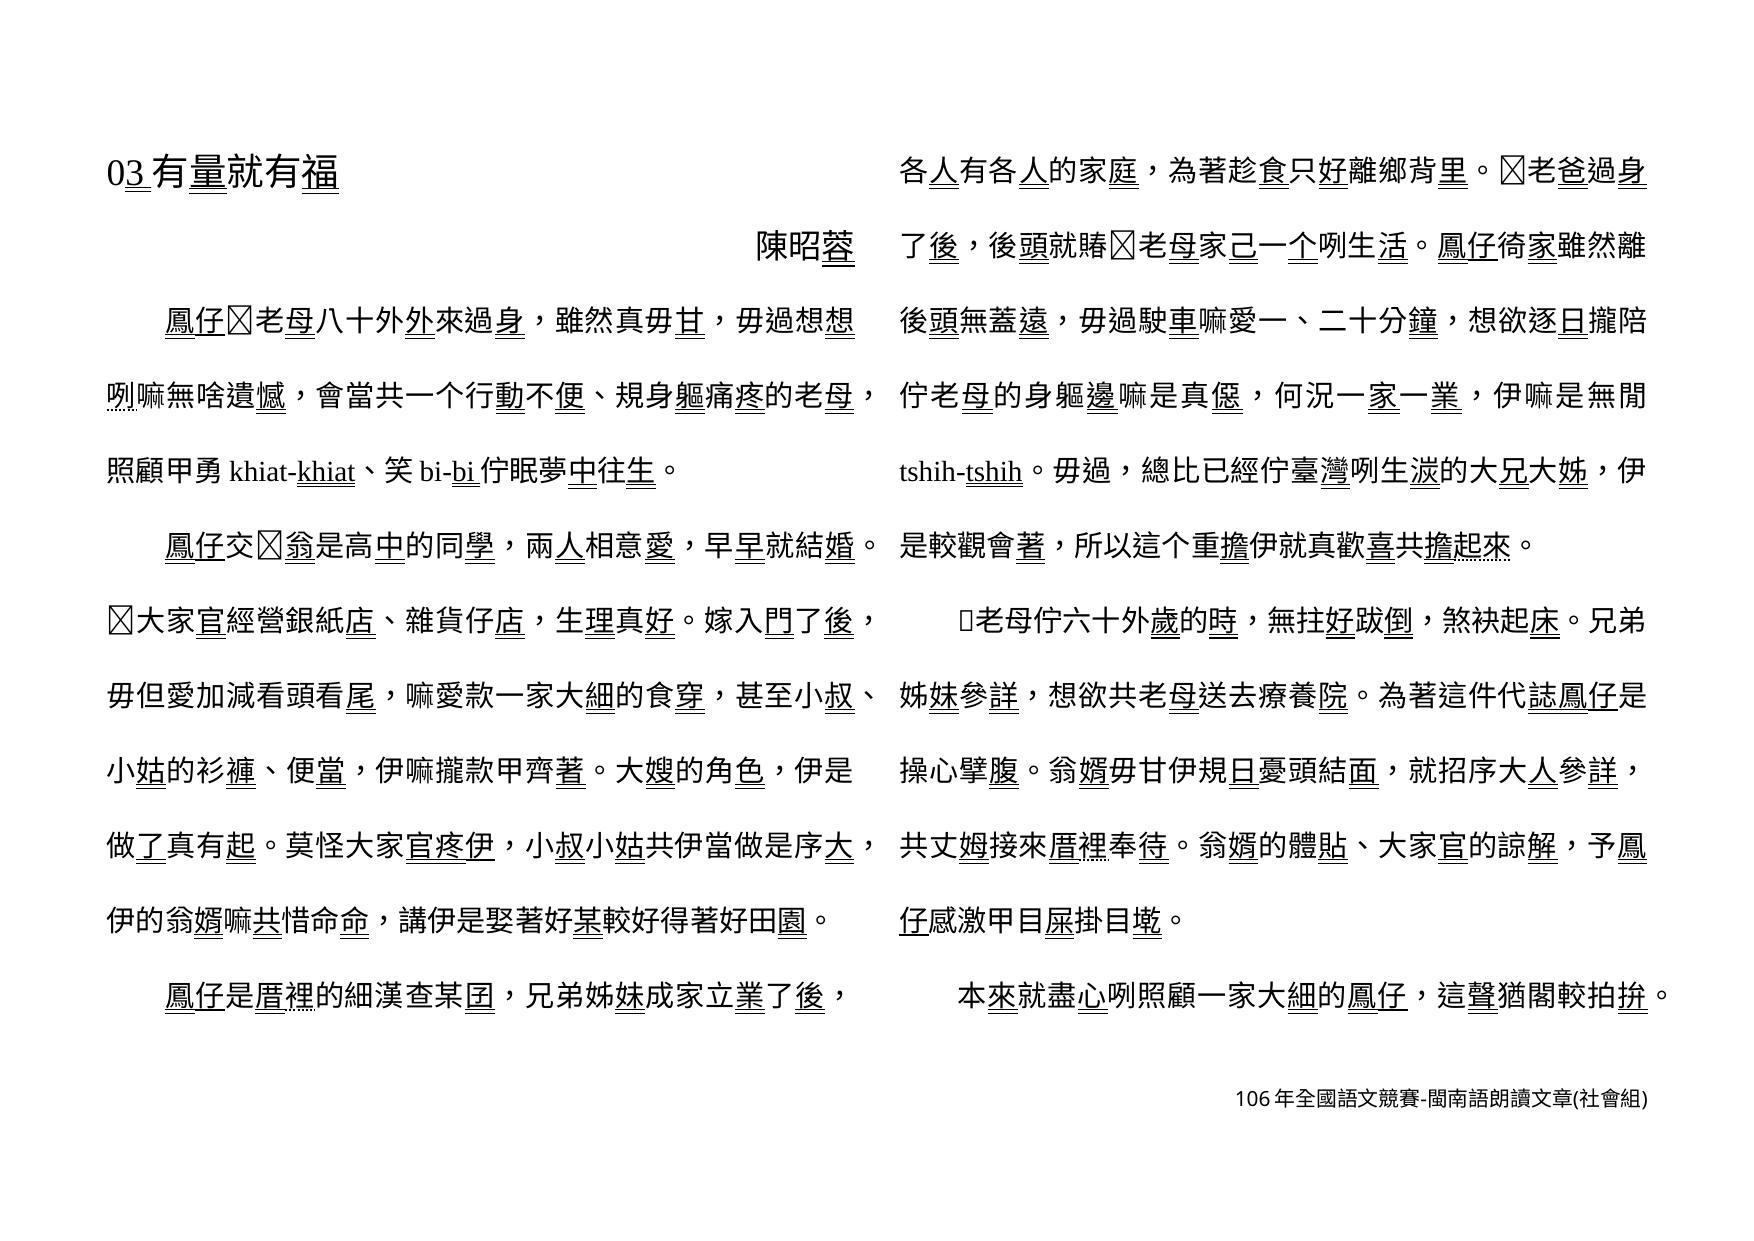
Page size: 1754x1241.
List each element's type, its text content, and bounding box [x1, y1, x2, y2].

text 03有量就有福 [106, 132, 855, 207]
text 老母佇六十外歲的時，無拄好跋倒，煞袂起床。兄弟姊妹參詳，想欲共老母送去療養院。為著這件代誌鳳仔是操心擘腹。翁婿毋甘伊規日憂頭結面，就招序大人參詳，共丈姆接來厝裡奉待。翁婿的體貼、大家官的諒解，予鳳仔感激甲目屎掛目墘。 [899, 582, 1648, 957]
text 鳳仔是厝裡的細漢查某囝，兄弟姊妹成家立業了後，各人有各人的家庭，為著趁食只好離鄉背里。老爸過身了後，後頭就賰老母家己一个咧生活。鳳仔徛家雖然離後頭無蓋遠，毋過駛車嘛愛一、二十分鐘，想欲逐日攏陪佇老母的身軀邊嘛是真僫，何況一家一業，伊嘛是無閒tshih-tshih。毋過，總比已經佇臺灣咧生湠的大兄大姊，伊是較觀會著，所以這个重擔伊就真歡喜共擔起來。 [106, 957, 855, 1032]
text 鳳仔交翁是高中的同學，兩人相意愛，早早就結婚。大家官經營銀紙店、雜貨仔店，生理真好。嫁入門了後，毋但愛加減看頭看尾，嘛愛款一家大細的食穿，甚至小叔、小姑的衫褲、便當，伊嘛攏款甲齊著。大嫂的角色，伊是做了真有起。莫怪大家官疼伊，小叔小姑共伊當做是序大，伊的翁婿嘛共惜命命，講伊是娶著好某較好得著好田園。 [106, 507, 855, 957]
text 鳳仔是厝裡的細漢查某囝，兄弟姊妹成家立業了後，各人有各人的家庭，為著趁食只好離鄉背里。老爸過身了後，後頭就賰老母家己一个咧生活。鳳仔徛家雖然離後頭無蓋遠，毋過駛車嘛愛一、二十分鐘，想欲逐日攏陪佇老母的身軀邊嘛是真僫，何況一家一業，伊嘛是無閒tshih-tshih。毋過，總比已經佇臺灣咧生湠的大兄大姊，伊是較觀會著，所以這个重擔伊就真歡喜共擔起來。 [899, 132, 1648, 582]
text 鳳仔老母八十外外來過身，雖然真毋甘，毋過想想咧嘛無啥遺憾，會當共一个行動不便、規身軀痛疼的老母，照顧甲勇khiat-khiat、笑bi-bi佇眠夢中往生。 [106, 282, 855, 507]
text 陳昭蓉 [106, 207, 855, 282]
text 本來就盡心咧照顧一家大細的鳳仔，這聲猶閣較拍拚。小叔、小姑雖然有家己的家庭，毋過三頓的食食攏是伊咧發落。尤其是暗頓，下班的、放學的，一家二十外人呼倚來踮兩塊大桌那講那食，食甲喙笑目笑，講甲喙角全波，上歡喜的當然是大家官。 [899, 957, 1648, 1032]
